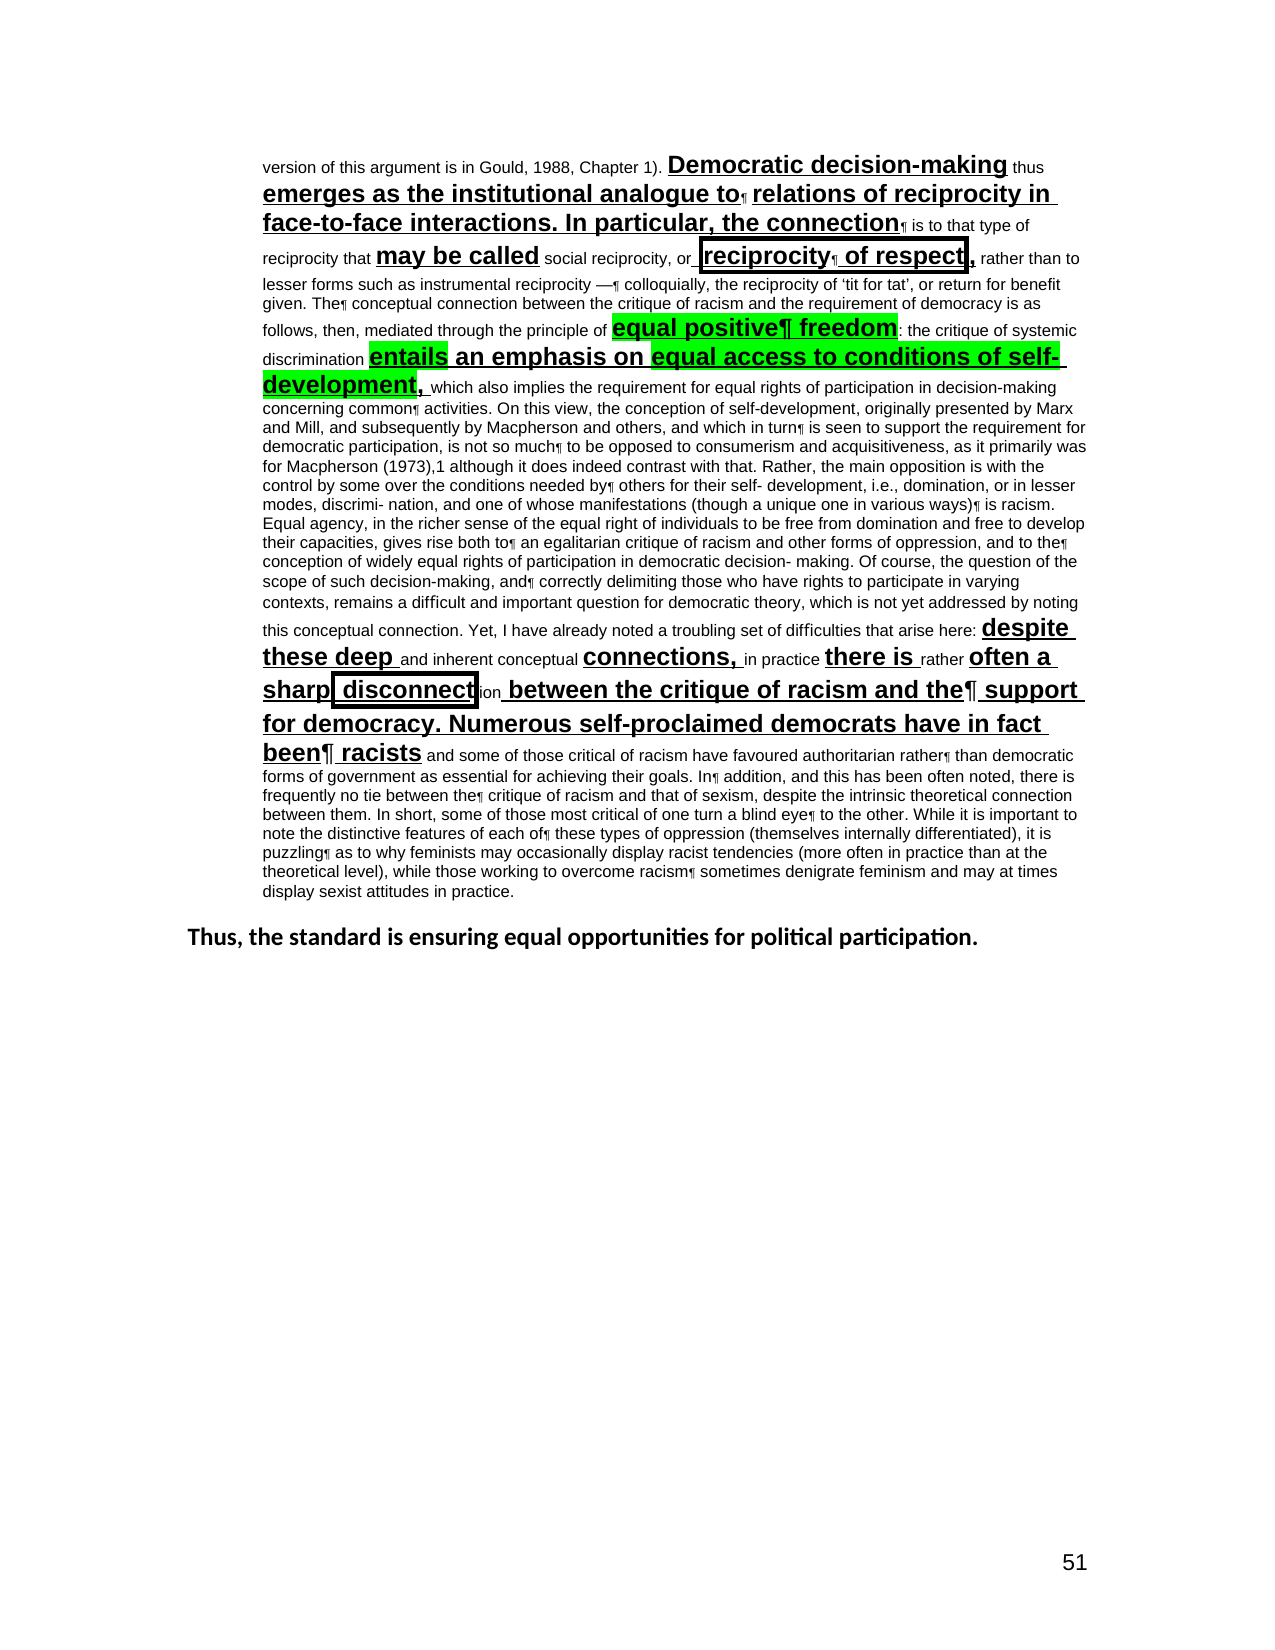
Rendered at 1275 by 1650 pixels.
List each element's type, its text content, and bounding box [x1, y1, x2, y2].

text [262, 150, 1087, 901]
subtitle Thus, the standard is ensuring equal opportunities for political participation. [187, 921, 1087, 952]
